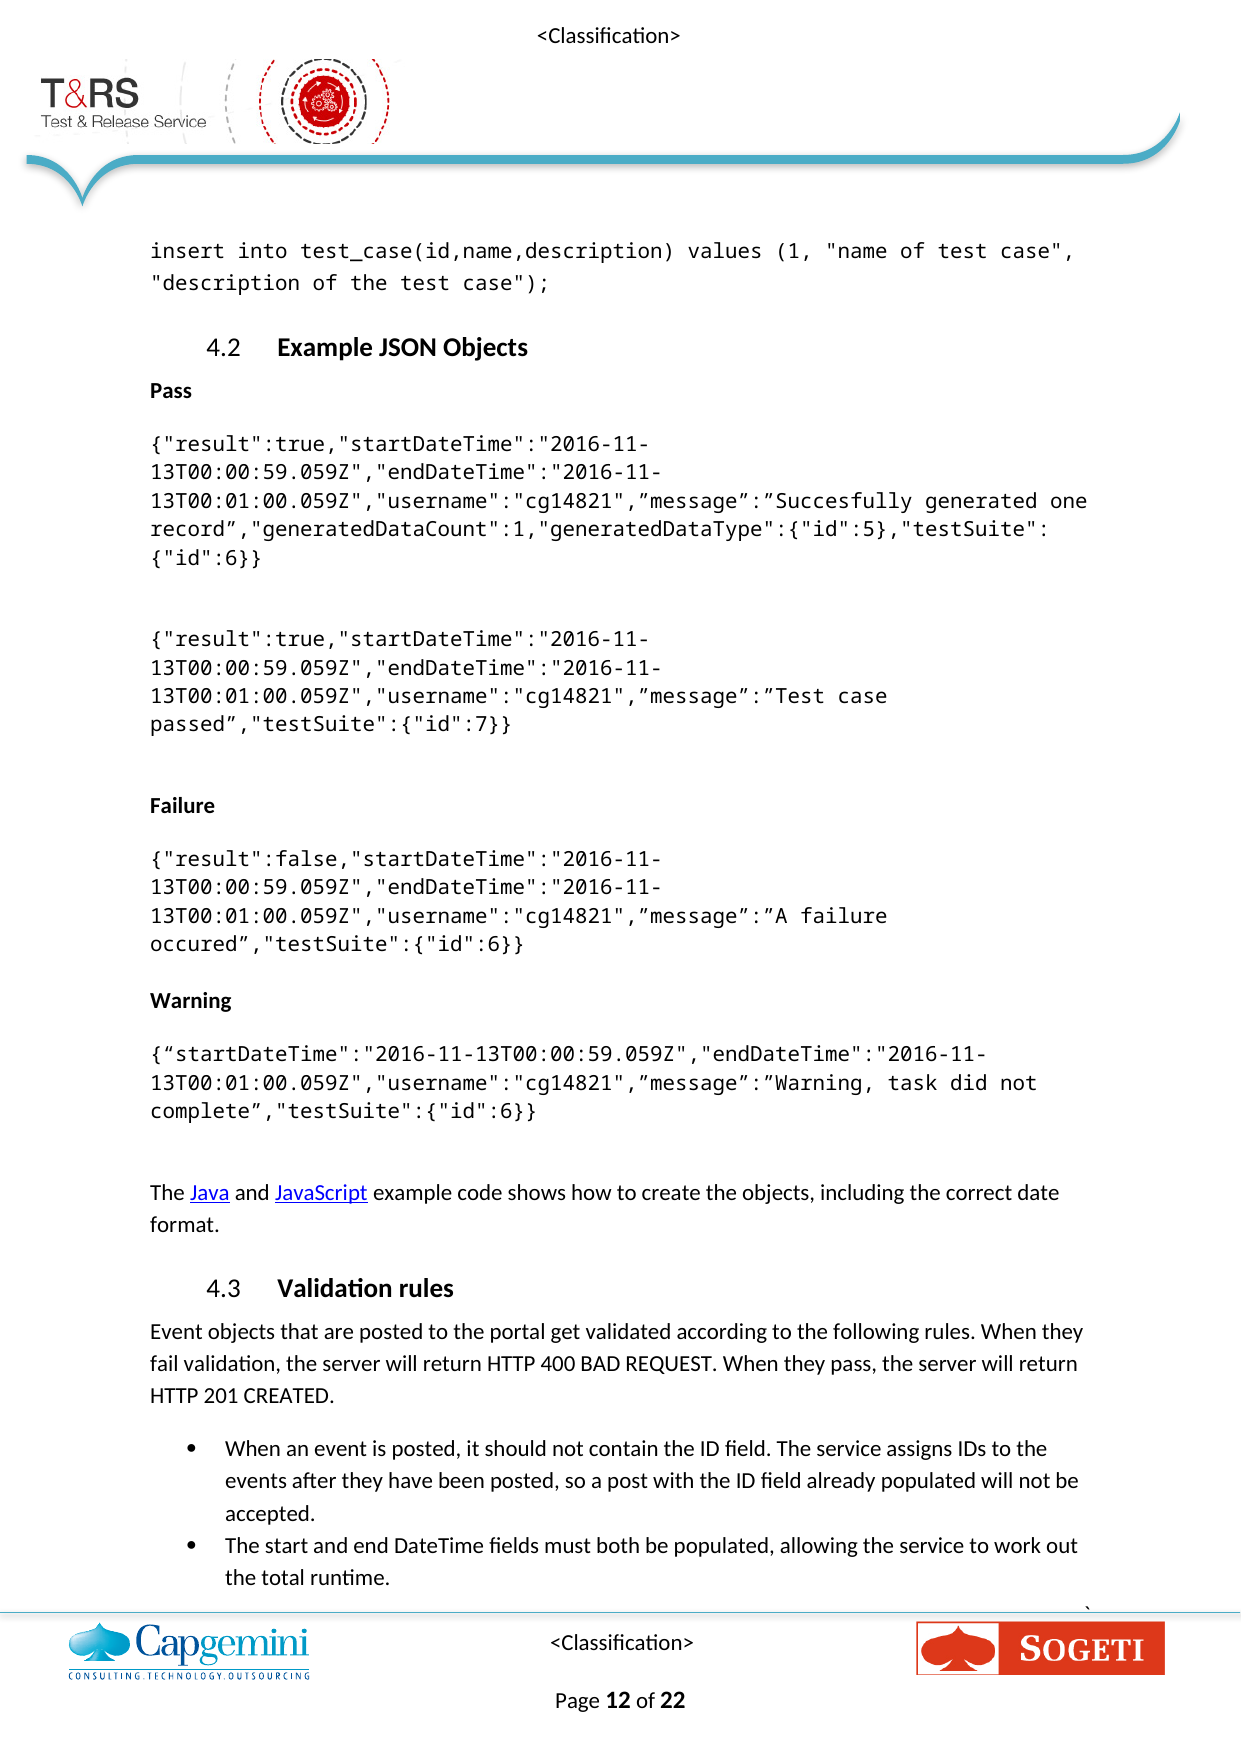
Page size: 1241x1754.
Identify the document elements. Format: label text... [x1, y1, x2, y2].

text Warning [150, 986, 1090, 1014]
text {"result":true,"startDateTime":"2016-11-13T00:00:59.059Z","endDateTime":"2016-11-13T00:01:00.059Z","username":"cg14821",”message”:”Test case passed”,"testSuite":{"id":7}} [150, 624, 1090, 738]
picture [916, 1621, 1165, 1675]
text Event objects that are posted to the portal get validated according to the following rules. When they fail validation, the server will return HTTP 400 BAD REQUEST. When they pass, the server will return HTTP 201 CREATED. [150, 1317, 1090, 1409]
list When an event is posted, it should not contain the ID field. The service assigns IDs to the events after they have been posted, so a post with the ID field already populated will not be accepted. [187, 1434, 1090, 1527]
text {“startDateTime":"2016-11-13T00:00:59.059Z","endDateTime":"2016-11-13T00:01:00.059Z","username":"cg14821",”message”:”Warning, task did not complete”,"testSuite":{"id":6}} [150, 1039, 1090, 1124]
subtitle Example JSON Objects [206, 326, 1090, 363]
text Failure [150, 791, 1090, 819]
list The start and end DateTime fields must both be populated, allowing the service to work out the total runtime. [187, 1531, 1090, 1591]
text Pass [150, 376, 1090, 404]
text {"result":false,"startDateTime":"2016-11-13T00:00:59.059Z","endDateTime":"2016-11-13T00:01:00.059Z","username":"cg14821",”message”:”A failure occured”,"testSuite":{"id":6}} [150, 844, 1090, 958]
subtitle Validation rules [206, 1267, 1090, 1304]
text {"result":true,"startDateTime":"2016-11-13T00:00:59.059Z","endDateTime":"2016-11-13T00:01:00.059Z","username":"cg14821",”message”:”Succesfully generated one record”,"generatedDataCount":1,"generatedDataType":{"id":5},"testSuite":{"id":6}} [150, 429, 1090, 571]
picture [25, 59, 406, 144]
text insert into test_case(id,name,description) values (1, "name of test case", "description of the test case"); [150, 236, 1090, 297]
text The Java and JavaScript example code shows how to create the objects, including the correct date format. [150, 1178, 1090, 1238]
